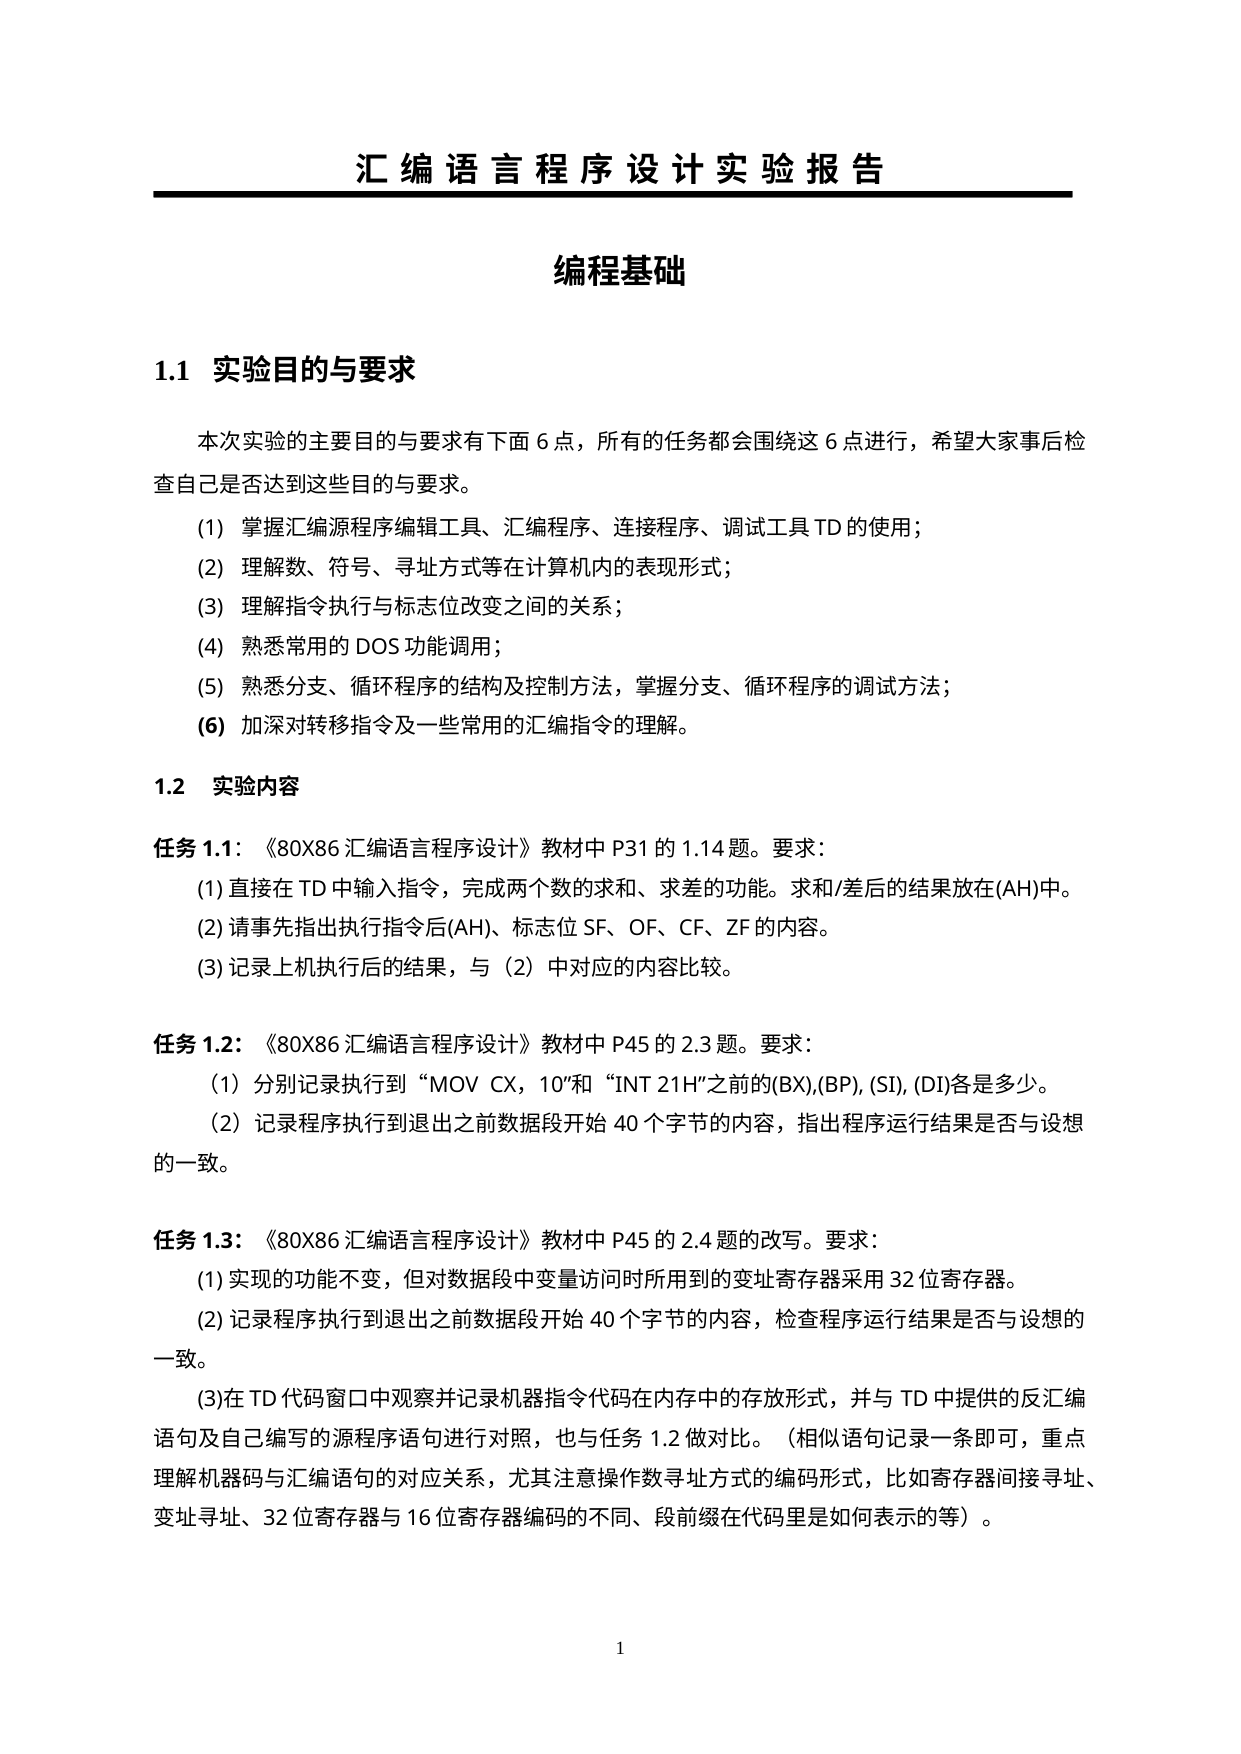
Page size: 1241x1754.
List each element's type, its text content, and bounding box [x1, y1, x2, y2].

list 熟悉常用的DOS功能调用； [153, 629, 1087, 661]
text (3)在TD代码窗口中观察并记录机器指令代码在内存中的存放形式，并与TD中提供的反汇编语句及自己编写的源程序语句进行对照，也与任务1.2做对比。（相似语句记录一条即可，重点理解机器码与汇编语句的对应关系，尤其注意操作数寻址方式的编码形式，比如寄存器间接寻址、变址寻址、32位寄存器与16位寄存器编码的不同、段前缀在代码里是如何表示的等）。 [153, 1381, 1087, 1532]
list 理解数、符号、寻址方式等在计算机内的表现形式； [153, 549, 1087, 581]
subtitle 编程基础 [153, 245, 1087, 293]
list 掌握汇编源程序编辑工具、汇编程序、连接程序、调试工具TD的使用； [153, 510, 1087, 542]
text (3) 记录上机执行后的结果，与（2）中对应的内容比较。 [153, 950, 1087, 982]
text 任务1.2：《80X86汇编语言程序设计》教材中 P45的 2.3题。要求： [153, 1027, 1087, 1059]
text （1）分别记录执行到“MOV CX，10”和“INT 21H”之前的(BX),(BP), (SI), (DI)各是多少。 [153, 1067, 1087, 1098]
text (1) 直接在TD中输入指令，完成两个数的求和、求差的功能。求和/差后的结果放在(AH)中。 [153, 871, 1087, 902]
subtitle 实验内容 [153, 769, 1087, 801]
list 加深对转移指令及一些常用的汇编指令的理解。 [153, 708, 1087, 740]
subtitle 实验目的与要求 [153, 346, 1087, 389]
text （2）记录程序执行到退出之前数据段开始40个字节的内容，指出程序运行结果是否与设想的一致。 [153, 1106, 1087, 1178]
text (1) 实现的功能不变，但对数据段中变量访问时所用到的变址寄存器采用32位寄存器。 [153, 1262, 1087, 1294]
text 任务1.1：《80X86汇编语言程序设计》教材中 P31的 1.14题。要求： [153, 831, 1087, 863]
text 任务1.3：《80X86汇编语言程序设计》教材中 P45的 2.4题的改写。要求： [153, 1223, 1087, 1254]
text (2) 请事先指出执行指令后(AH)、标志位 SF、OF、CF、ZF的内容。 [153, 910, 1087, 942]
list 熟悉分支、循环程序的结构及控制方法，掌握分支、循环程序的调试方法； [153, 669, 1087, 700]
text 本次实验的主要目的与要求有下面6点，所有的任务都会围绕这6点进行，希望大家事后检查自己是否达到这些目的与要求。 [153, 424, 1087, 499]
text (2) 记录程序执行到退出之前数据段开始40个字节的内容，检查程序运行结果是否与设想的一致。 [153, 1302, 1087, 1373]
list 理解指令执行与标志位改变之间的关系； [153, 589, 1087, 621]
